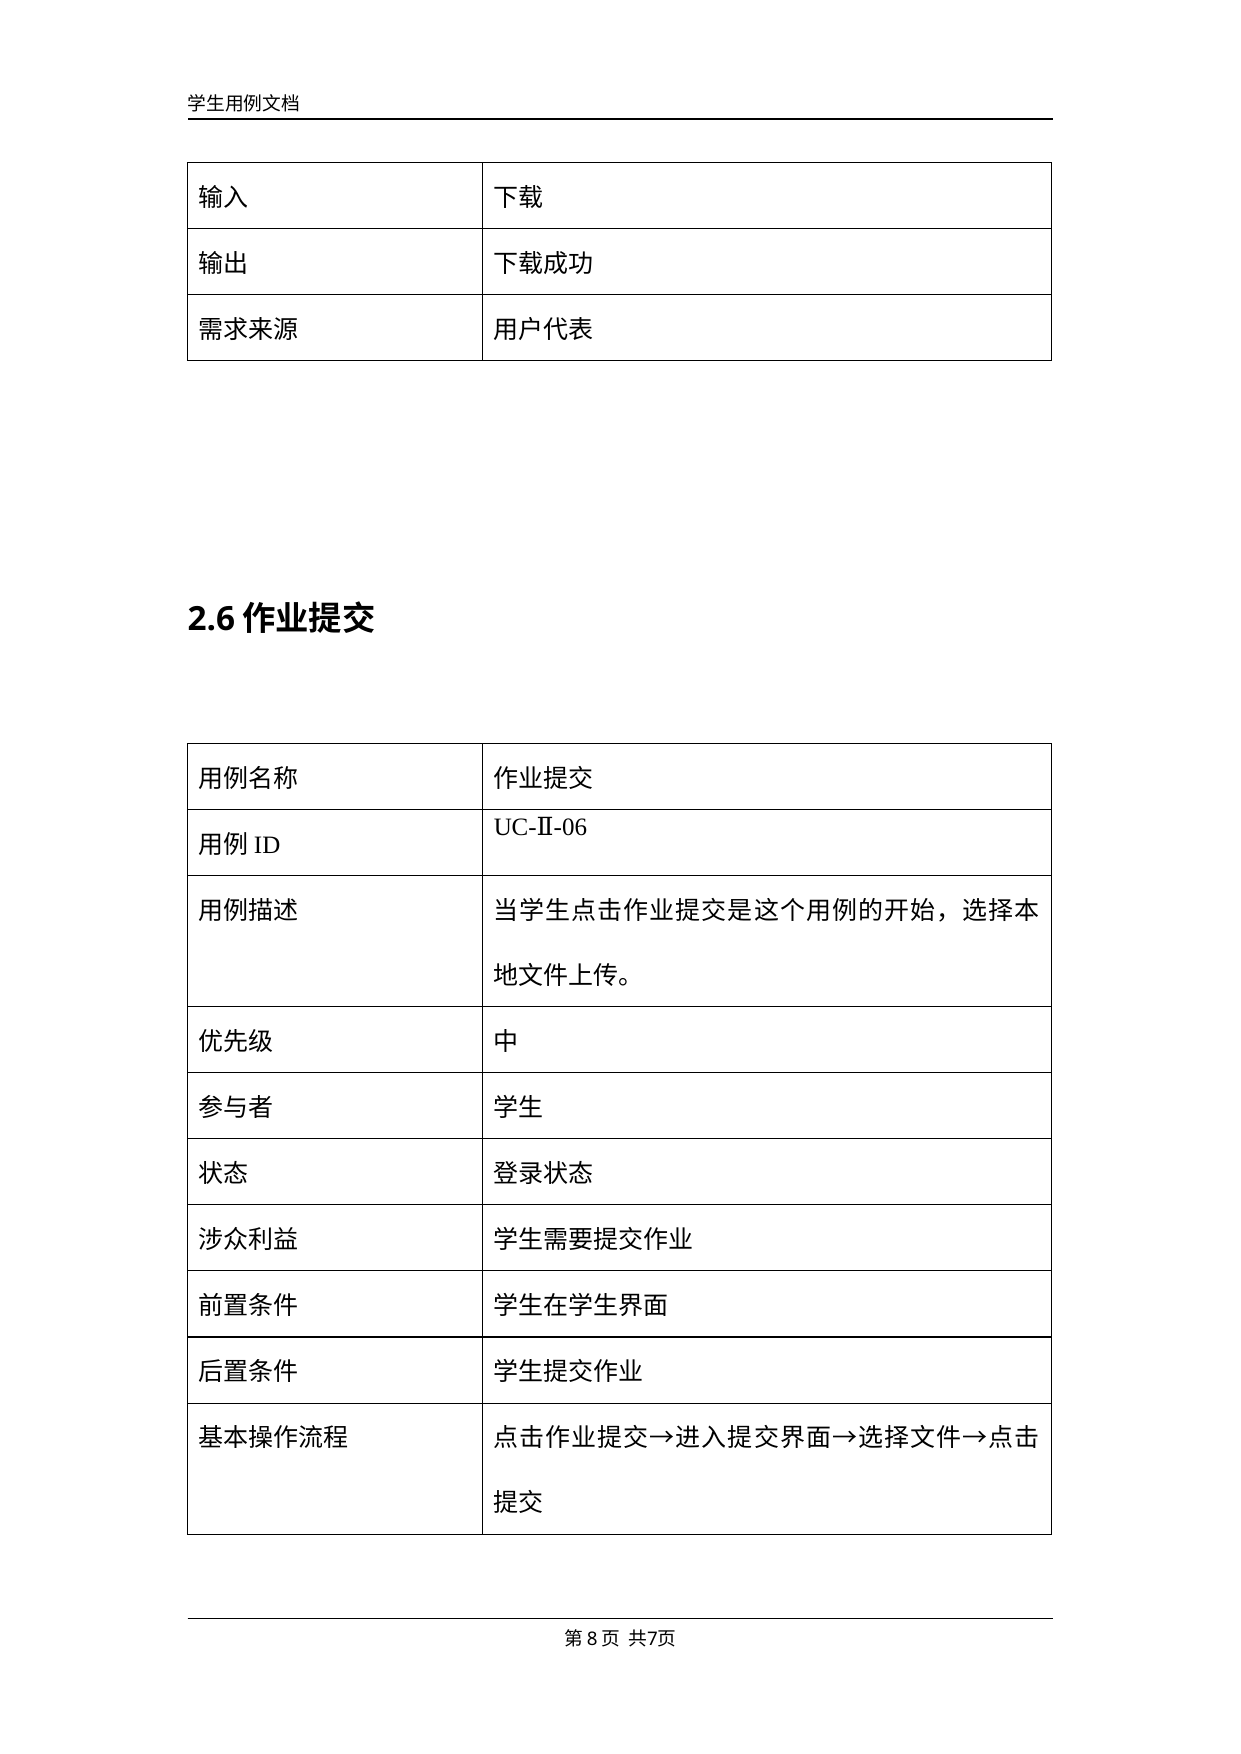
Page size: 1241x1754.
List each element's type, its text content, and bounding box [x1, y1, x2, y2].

table_cell 用例描述 [188, 876, 482, 1006]
table_cell 参与者 [188, 1073, 482, 1138]
table_cell 点击作业提交→进入提交界面→选择文件→点击提交 [483, 1404, 1051, 1533]
table_cell 需求来源 [188, 295, 482, 360]
table_cell 学生 [483, 1073, 1051, 1138]
table_cell 登录状态 [483, 1139, 1051, 1204]
table_cell 中 [483, 1007, 1051, 1072]
table_cell 状态 [188, 1139, 482, 1204]
table_header 用例名称 [188, 744, 482, 809]
table_cell 基本操作流程 [188, 1404, 482, 1533]
table_cell 学生需要提交作业 [483, 1205, 1051, 1270]
table_cell 用户代表 [483, 295, 1051, 360]
table_cell 学生在学生界面 [483, 1271, 1051, 1336]
subtitle 2.6作业提交 [187, 583, 1053, 648]
table_cell 输入 [188, 163, 482, 228]
table_header 作业提交 [483, 744, 1051, 809]
table_cell 下载成功 [483, 229, 1051, 294]
table_cell UC-Ⅱ-06 [483, 810, 1051, 875]
table_cell 用例ID [188, 810, 482, 875]
table_cell 前置条件 [188, 1271, 482, 1336]
table_cell 涉众利益 [188, 1205, 482, 1270]
table_cell 学生提交作业 [483, 1338, 1051, 1402]
table_cell 输出 [188, 229, 482, 294]
table_cell 当学生点击作业提交是这个用例的开始，选择本地文件上传。 [483, 876, 1051, 1006]
table_cell 下载 [483, 163, 1051, 228]
table_cell 后置条件 [188, 1338, 482, 1402]
table_cell 优先级 [188, 1007, 482, 1072]
